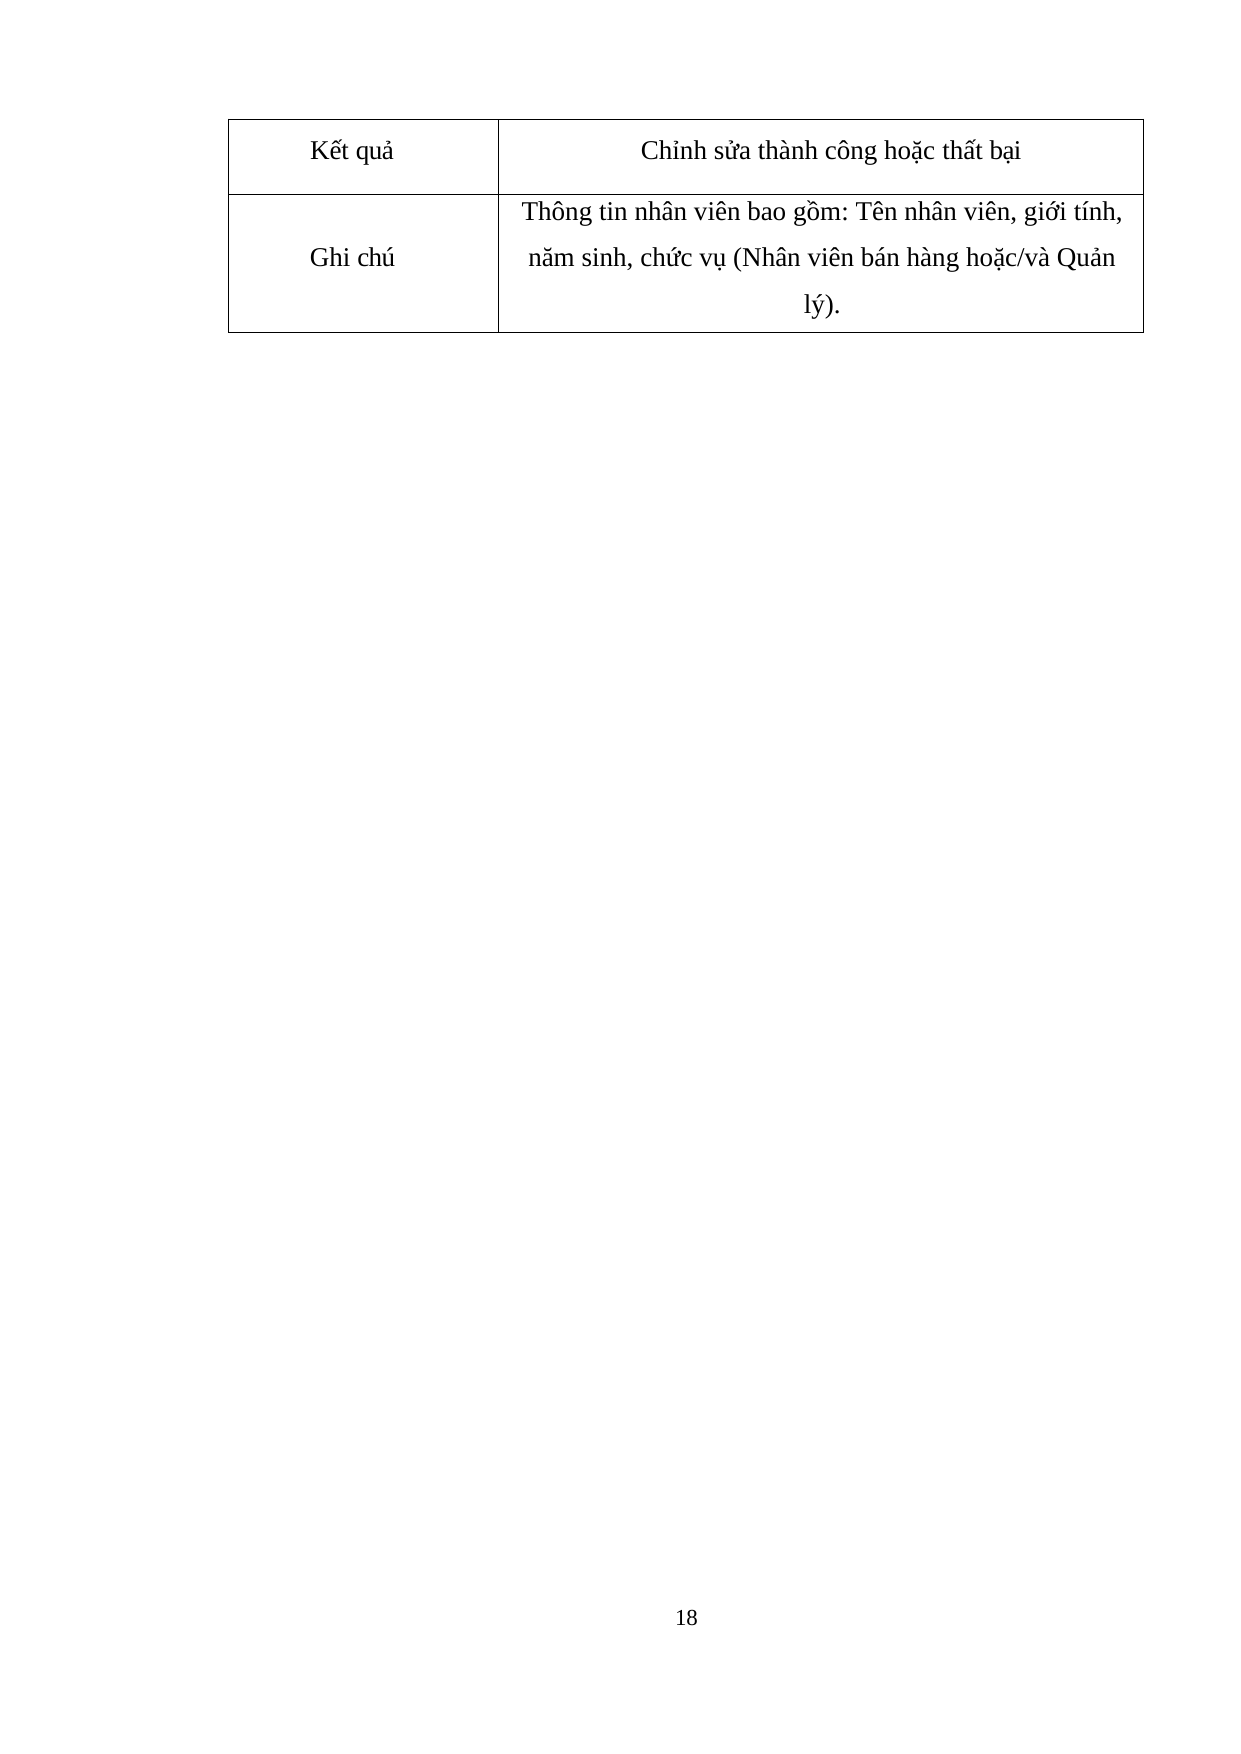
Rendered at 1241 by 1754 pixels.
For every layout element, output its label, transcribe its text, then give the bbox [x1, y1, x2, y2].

table_cell Ghi chú [229, 195, 498, 332]
table_cell Thông tin nhân viên bao gồm: Tên nhân viên, giới tính, năm sinh, chức vụ (Nhân viên bán hàng hoặc/và Quản lý). [499, 195, 1143, 332]
table_cell Chỉnh sửa thành công hoặc thất bại [499, 120, 1143, 193]
table_cell Kết quả [229, 120, 498, 193]
